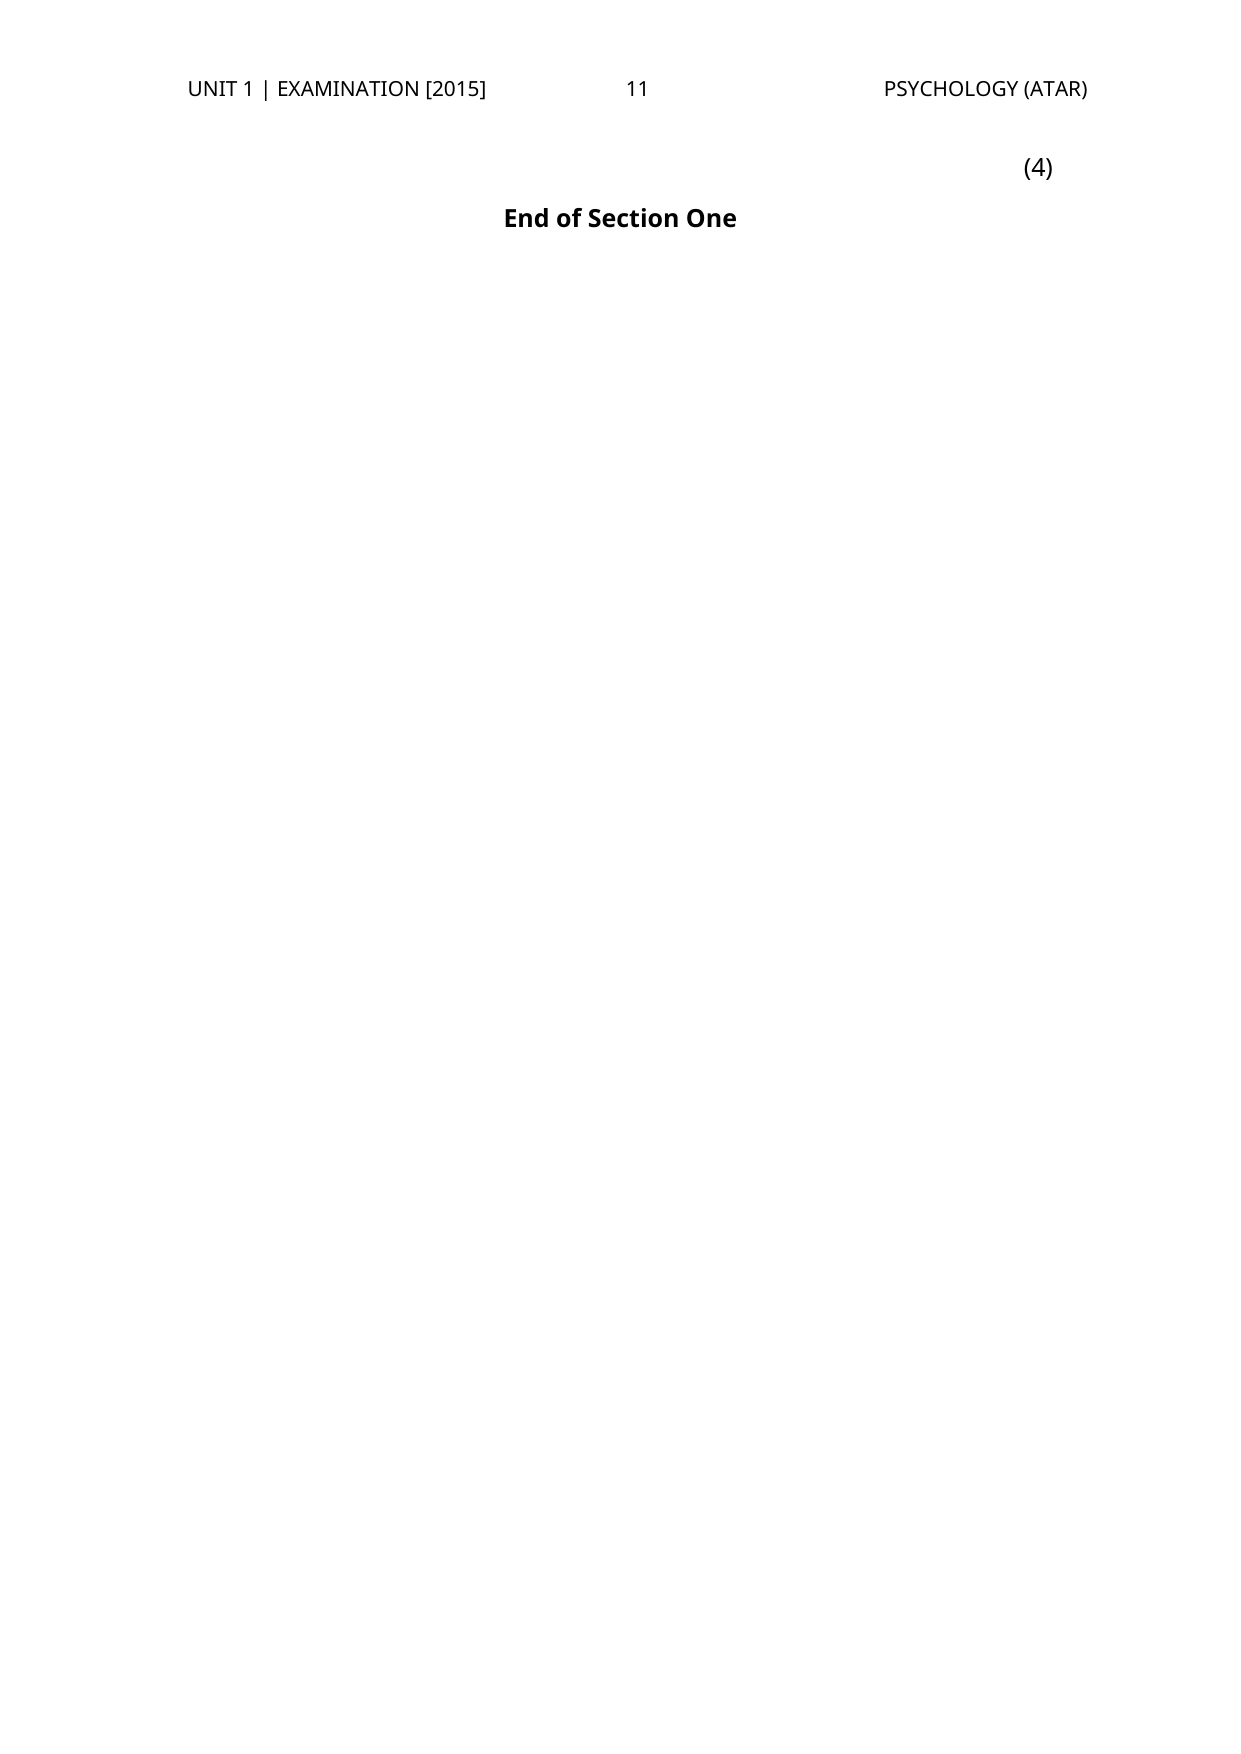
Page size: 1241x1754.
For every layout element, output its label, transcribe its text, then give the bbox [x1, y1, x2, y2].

list (4) [262, 150, 1053, 184]
text End of Section One [187, 201, 1053, 235]
